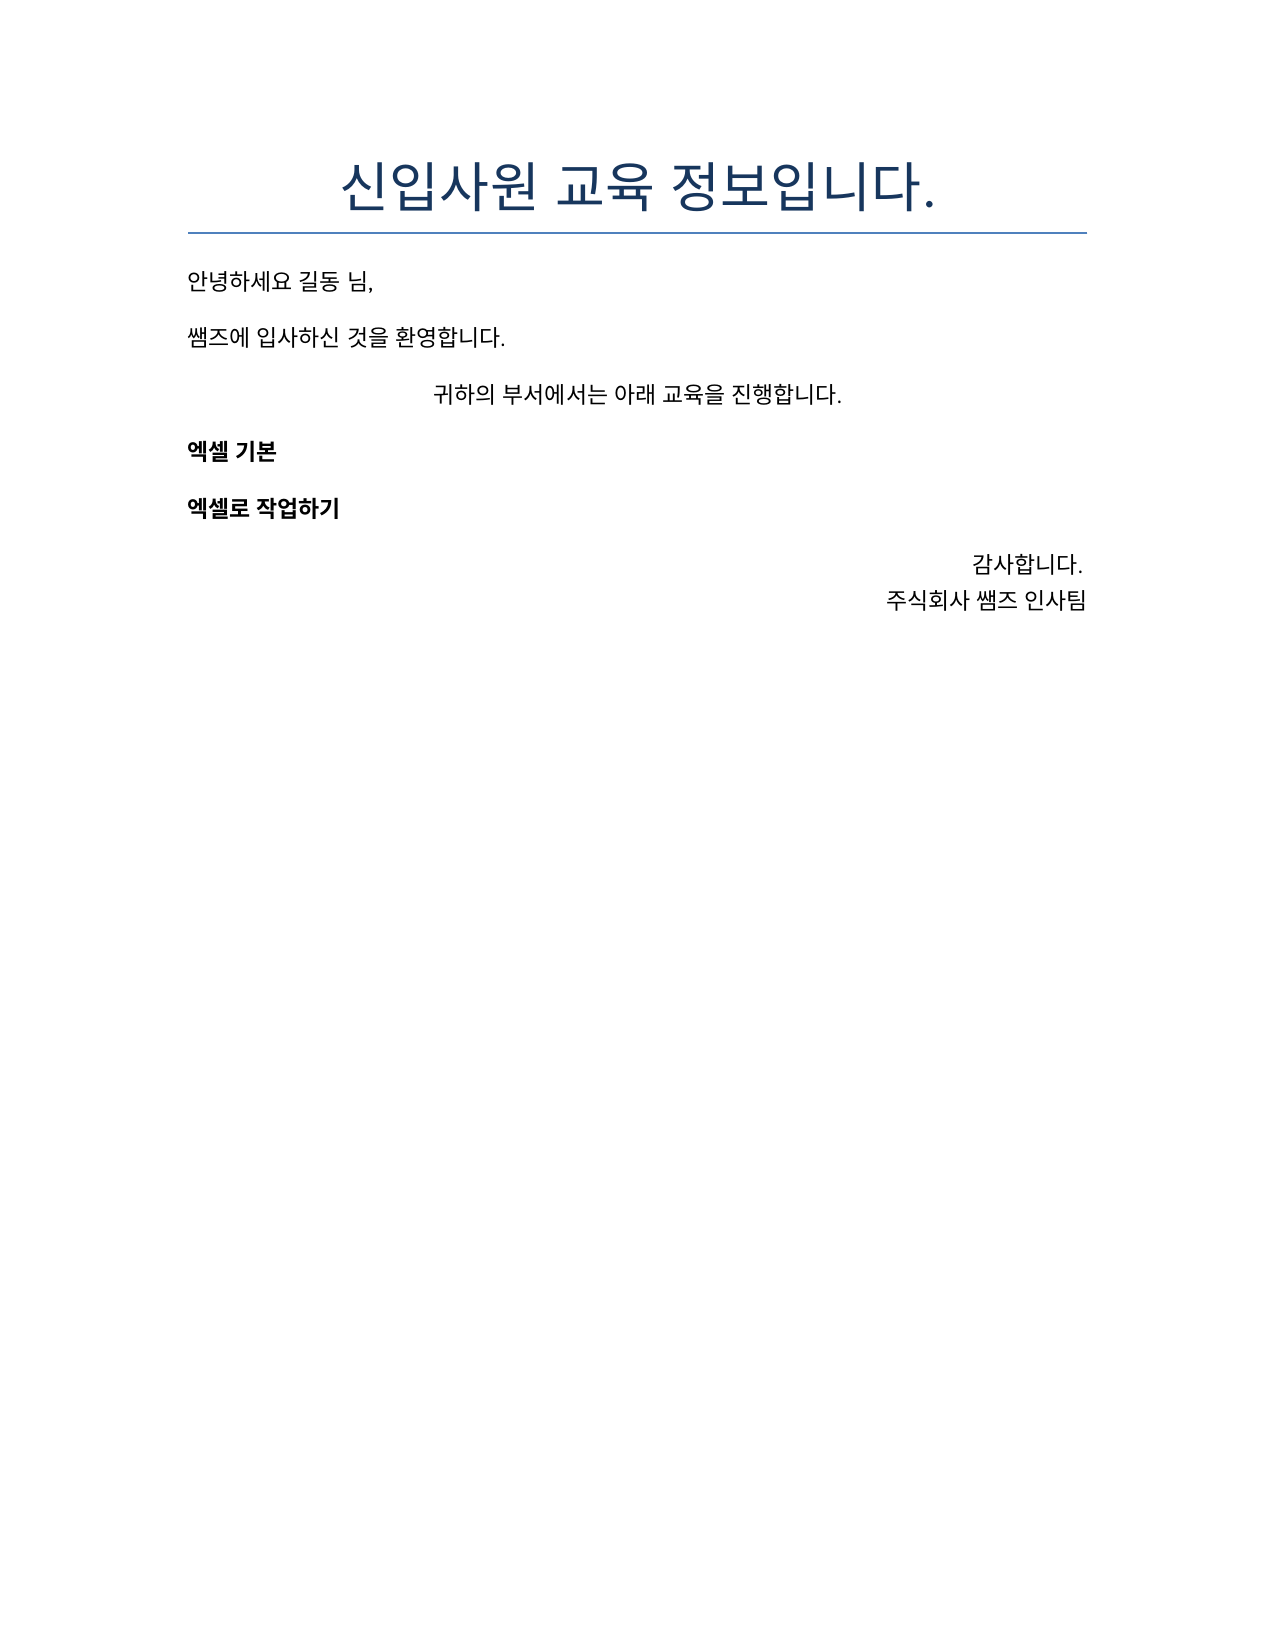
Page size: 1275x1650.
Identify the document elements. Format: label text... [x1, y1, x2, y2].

text 엑셀로 작업하기 [187, 492, 1087, 524]
text 귀하의 부서에서는 아래 교육을 진행합니다. [187, 379, 1087, 410]
title 신입사원 교육 정보입니다. [187, 150, 1087, 234]
text 감사합니다. 주식회사 쌤즈 인사팀 [187, 549, 1087, 616]
text 엑셀 기본 [187, 436, 1087, 467]
text 쌤즈에 입사하신 것을 환영합니다. [187, 322, 1087, 353]
text 안녕하세요 길동 님, [187, 265, 1087, 297]
